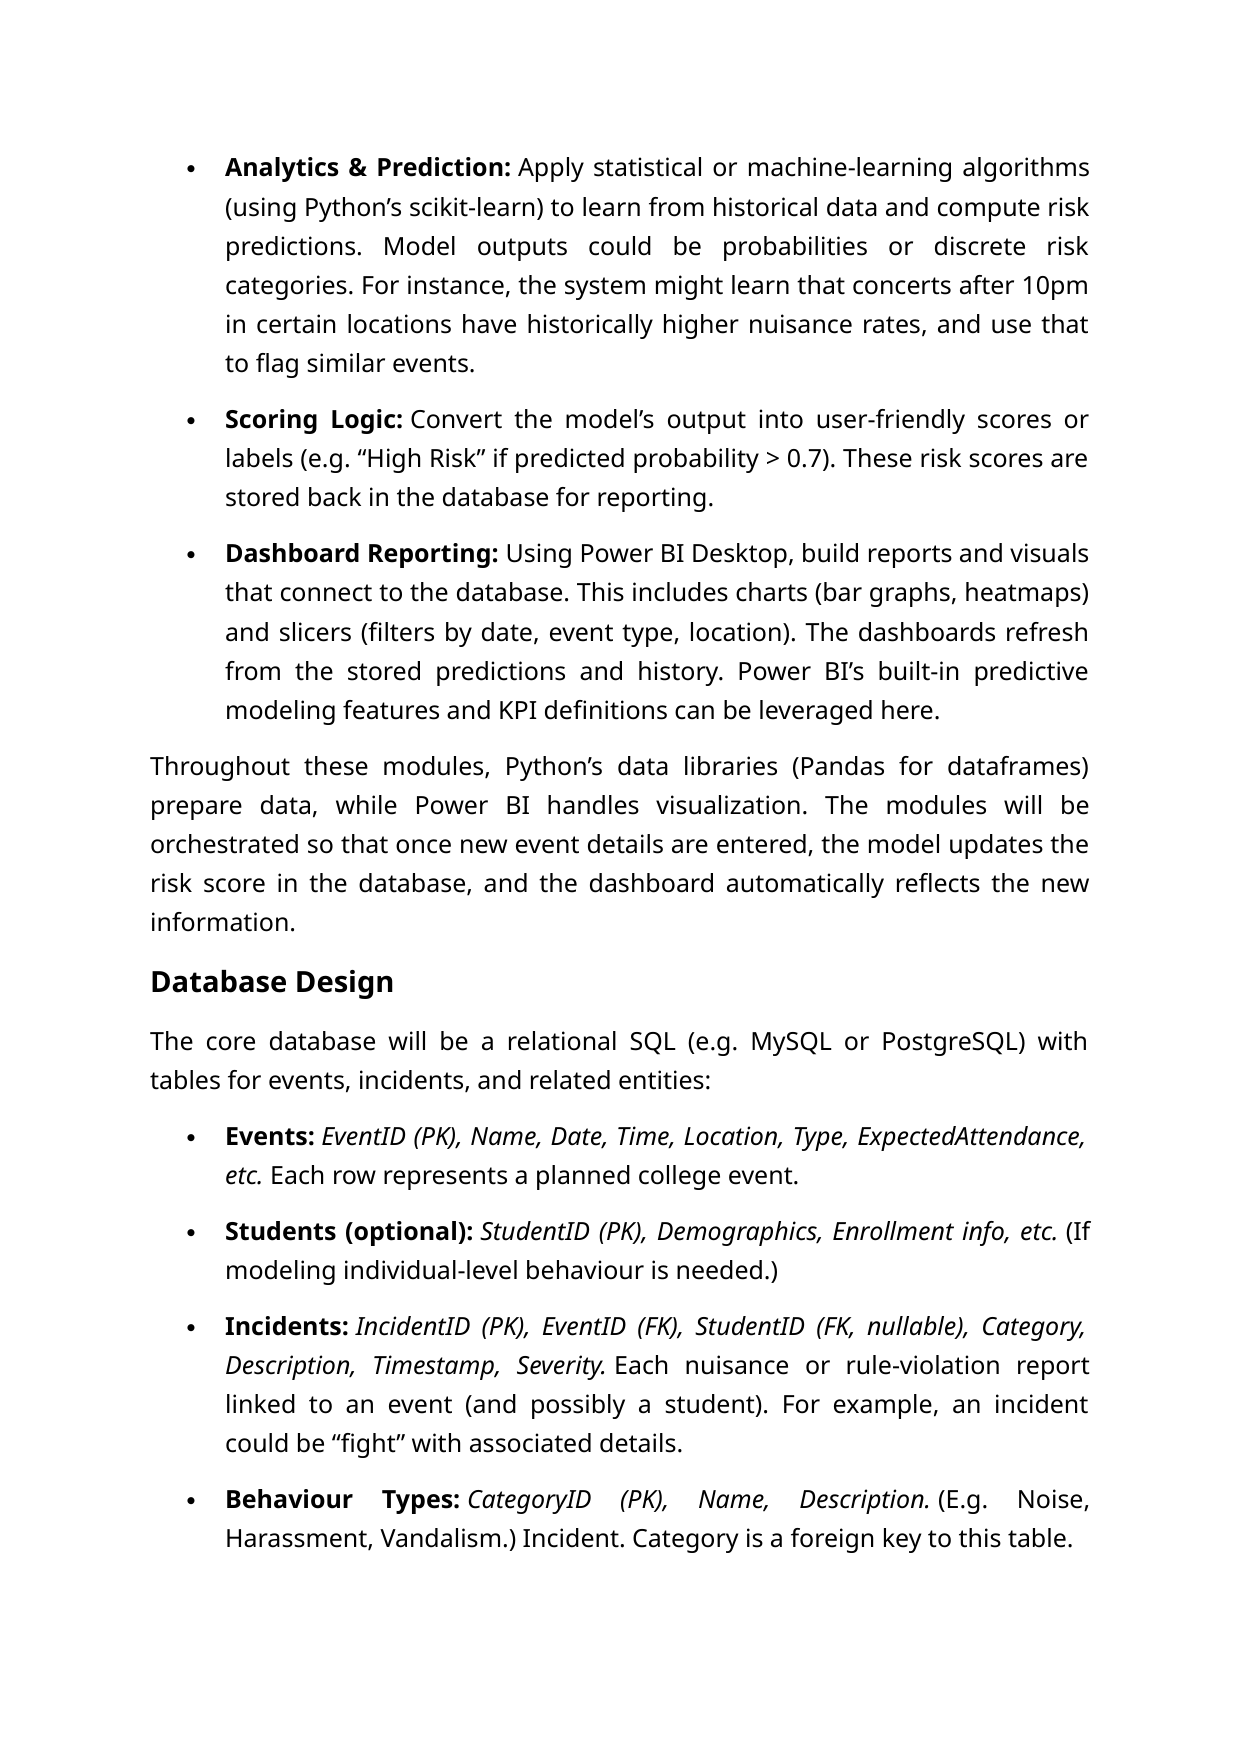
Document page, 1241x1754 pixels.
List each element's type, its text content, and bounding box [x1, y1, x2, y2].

list Students (optional): StudentID (PK), Demographics, Enrollment info, etc. (If modeling individual-level behaviour is needed.) [187, 1213, 1090, 1286]
text Database Design [150, 961, 1090, 1001]
list Scoring Logic: Convert the model’s output into user-friendly scores or labels (e.g. “High Risk” if predicted probability > 0.7). These risk scores are stored back in the database for reporting. [187, 402, 1090, 514]
text The core database will be a relational SQL (e.g. MySQL or PostgreSQL) with tables for events, incidents, and related entities: [150, 1023, 1090, 1096]
list Events: EventID (PK), Name, Date, Time, Location, Type, ExpectedAttendance, etc. Each row represents a planned college event. [187, 1118, 1090, 1191]
list Behaviour Types: CategoryID (PK), Name, Description. (E.g. Noise, Harassment, Vandalism.) Incident. Category is a foreign key to this table. [187, 1481, 1090, 1555]
text Throughout these modules, Python’s data libraries (Pandas for dataframes) prepare data, while Power BI handles visualization. The modules will be orchestrated so that once new event details are entered, the model updates the risk score in the database, and the dashboard automatically reflects the new information. [150, 748, 1090, 939]
list Analytics & Prediction: Apply statistical or machine-learning algorithms (using Python’s scikit-learn) to learn from historical data and compute risk predictions. Model outputs could be probabilities or discrete risk categories. For instance, the system might learn that concerts after 10pm in certain locations have historically higher nuisance rates, and use that to flag similar events. [187, 150, 1090, 380]
list Dashboard Reporting: Using Power BI Desktop, build reports and visuals that connect to the database. This includes charts (bar graphs, heatmaps) and slicers (filters by date, event type, location). The dashboards refresh from the stored predictions and history. Power BI’s built-in predictive modeling features and KPI definitions can be leveraged here. [187, 536, 1090, 727]
list Incidents: IncidentID (PK), EventID (FK), StudentID (FK, nullable), Category, Description, Timestamp, Severity. Each nuisance or rule-violation report linked to an event (and possibly a student). For example, an incident could be “fight” with associated details. [187, 1308, 1090, 1460]
